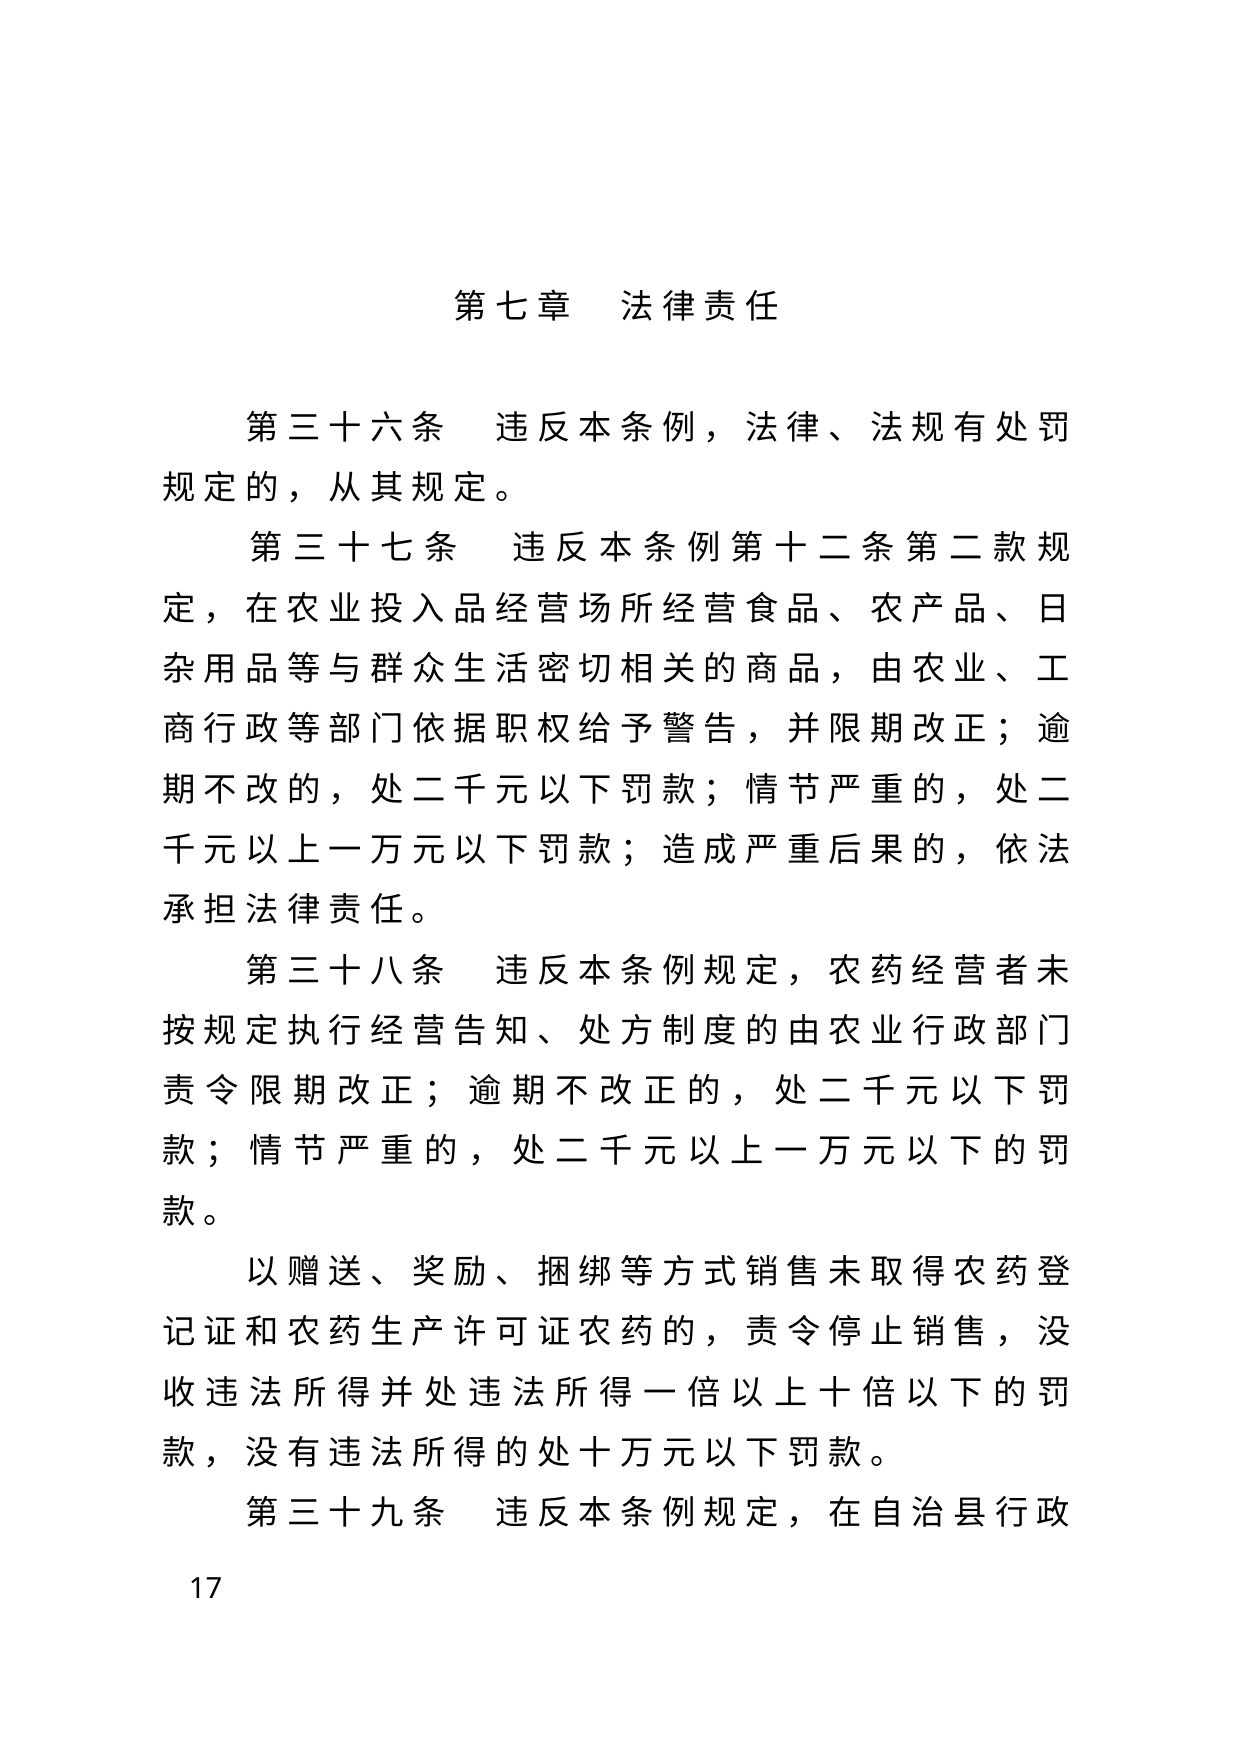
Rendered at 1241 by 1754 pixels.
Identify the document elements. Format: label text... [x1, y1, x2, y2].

text 第三十六条 违反本条例，法律、法规有处罚规定的，从其规定。 [162, 394, 1078, 515]
text 第三十八条 违反本条例规定，农药经营者未按规定执行经营告知、处方制度的由农业行政部门责令限期改正；逾期不改正的，处二千元以下罚款；情节严重的，处二千元以上一万元以下的罚款。 [162, 937, 1078, 1239]
list 第七章 法律责任 [162, 274, 1078, 334]
text 以赠送、奖励、捆绑等方式销售未取得农药登记证和农药生产许可证农药的，责令停止销售，没收违法所得并处违法所得一倍以上十倍以下的罚款，没有违法所得的处十万元以下罚款。 [162, 1239, 1078, 1480]
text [162, 1480, 1078, 1540]
text 第三十七条 违反本条例第十二条第二款规定，在农业投入品经营场所经营食品、农产品、日杂用品等与群众生活密切相关的商品，由农业、工商行政等部门依据职权给予警告，并限期改正；逾期不改的，处二千元以下罚款；情节严重的，处二千元以上一万元以下罚款；造成严重后果的，依法承担法律责任。 [162, 515, 1078, 937]
